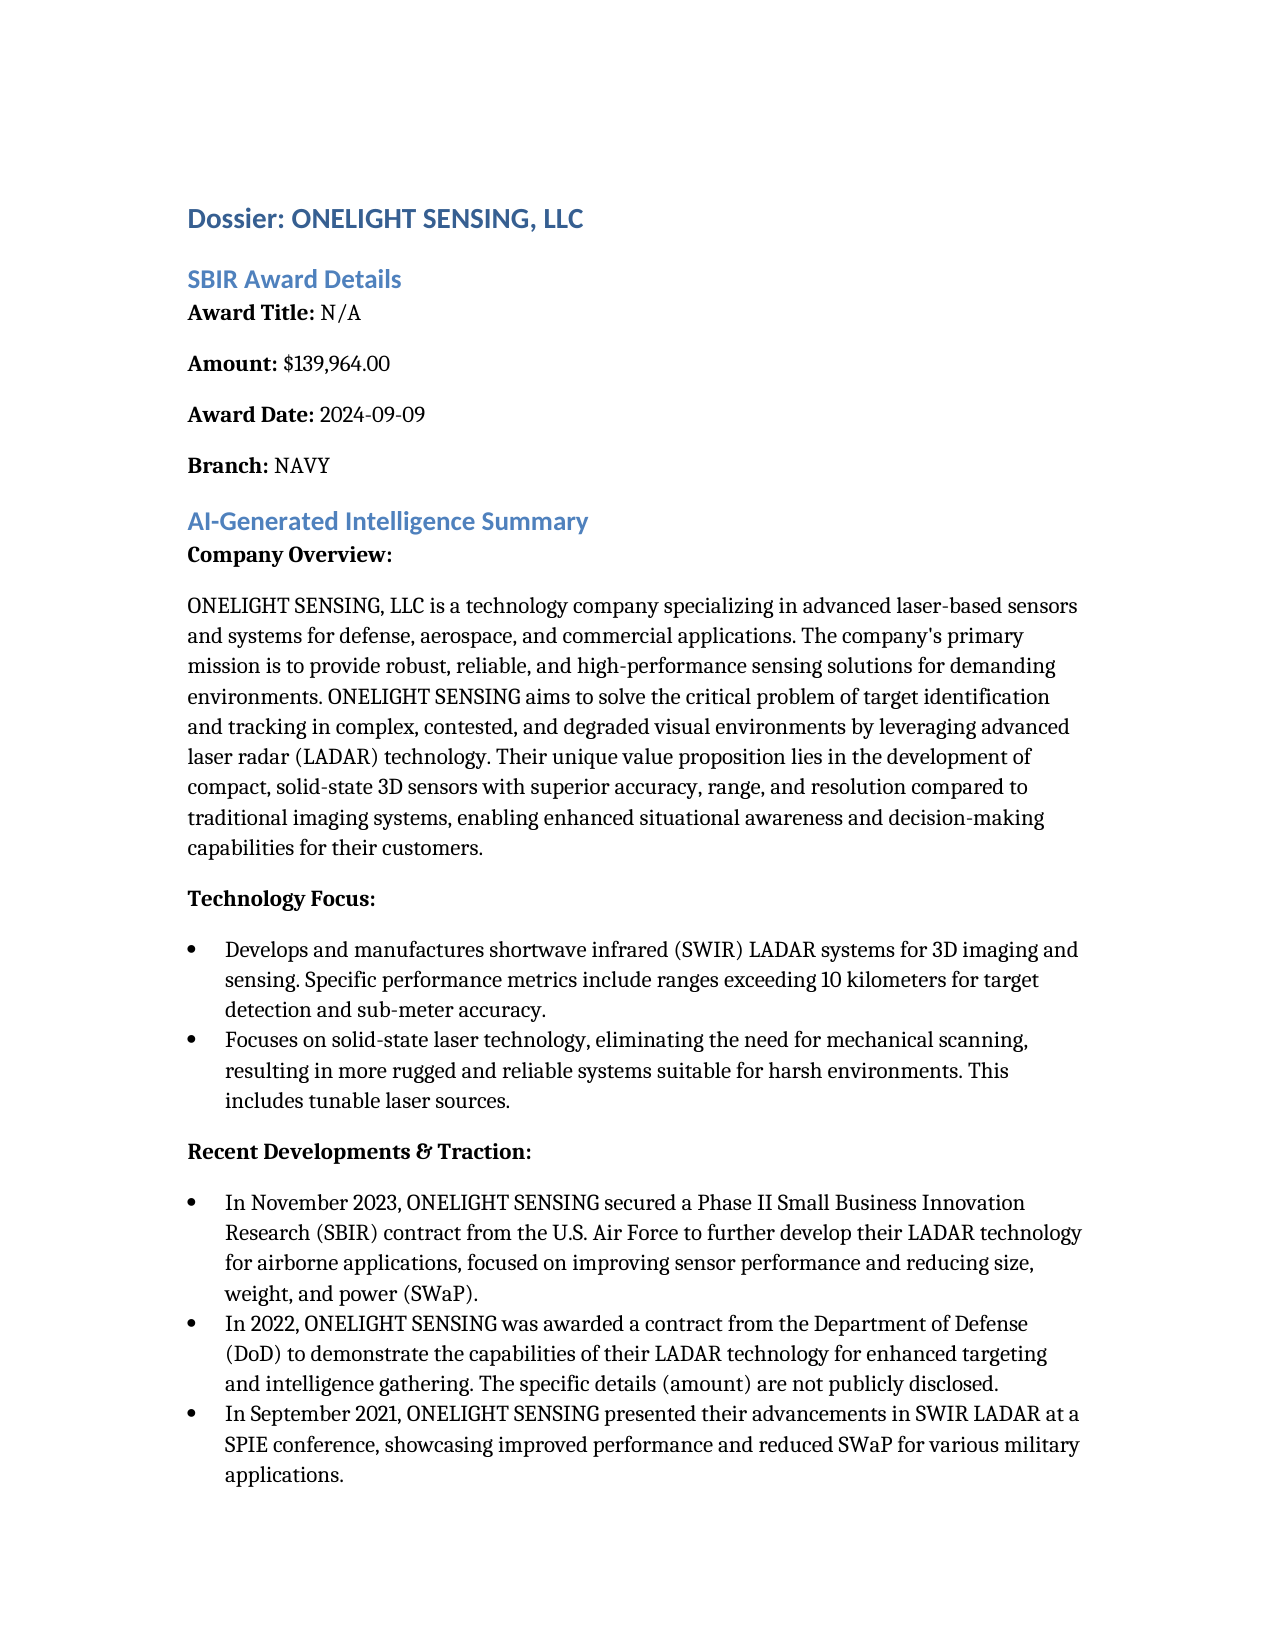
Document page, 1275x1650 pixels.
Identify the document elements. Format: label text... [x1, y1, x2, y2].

text Company Overview: [187, 542, 1087, 568]
text Award Title: N/A [187, 300, 1087, 326]
text ONELIGHT SENSING, LLC is a technology company specializing in advanced laser-based sensors and systems for defense, aerospace, and commercial applications. The company's primary mission is to provide robust, reliable, and high-performance sensing solutions for demanding environments. ONELIGHT SENSING aims to solve the critical problem of target identification and tracking in complex, contested, and degraded visual environments by leveraging advanced laser radar (LADAR) technology. Their unique value proposition lies in the development of compact, solid-state 3D sensors with superior accuracy, range, and resolution compared to traditional imaging systems, enabling enhanced situational awareness and decision-making capabilities for their customers. [187, 593, 1087, 861]
text Recent Developments & Traction: [187, 1139, 1087, 1165]
list In 2022, ONELIGHT SENSING was awarded a contract from the Department of Defense (DoD) to demonstrate the capabilities of their LADAR technology for enhanced targeting and intelligence gathering. The specific details (amount) are not publicly disclosed. [187, 1311, 1087, 1397]
subtitle SBIR Award Details [187, 262, 1087, 295]
text Branch: NAVY [187, 453, 1087, 479]
subtitle AI-Generated Intelligence Summary [187, 504, 1087, 537]
list Focuses on solid-state laser technology, eliminating the need for mechanical scanning, resulting in more rugged and reliable systems suitable for harsh environments. This includes tunable laser sources. [187, 1027, 1087, 1114]
text Technology Focus: [187, 886, 1087, 912]
list In November 2023, ONELIGHT SENSING secured a Phase II Small Business Innovation Research (SBIR) contract from the U.S. Air Force to further develop their LADAR technology for airborne applications, focused on improving sensor performance and reducing size, weight, and power (SWaP). [187, 1190, 1087, 1307]
text Amount: $139,964.00 [187, 351, 1087, 377]
list In September 2021, ONELIGHT SENSING presented their advancements in SWIR LADAR at a SPIE conference, showcasing improved performance and reduced SWaP for various military applications. [187, 1401, 1087, 1488]
text Award Date: 2024-09-09 [187, 402, 1087, 428]
list Develops and manufactures shortwave infrared (SWIR) LADAR systems for 3D imaging and sensing. Specific performance metrics include ranges exceeding 10 kilometers for target detection and sub-meter accuracy. [187, 937, 1087, 1023]
subtitle Dossier: ONELIGHT SENSING, LLC [187, 200, 1087, 236]
